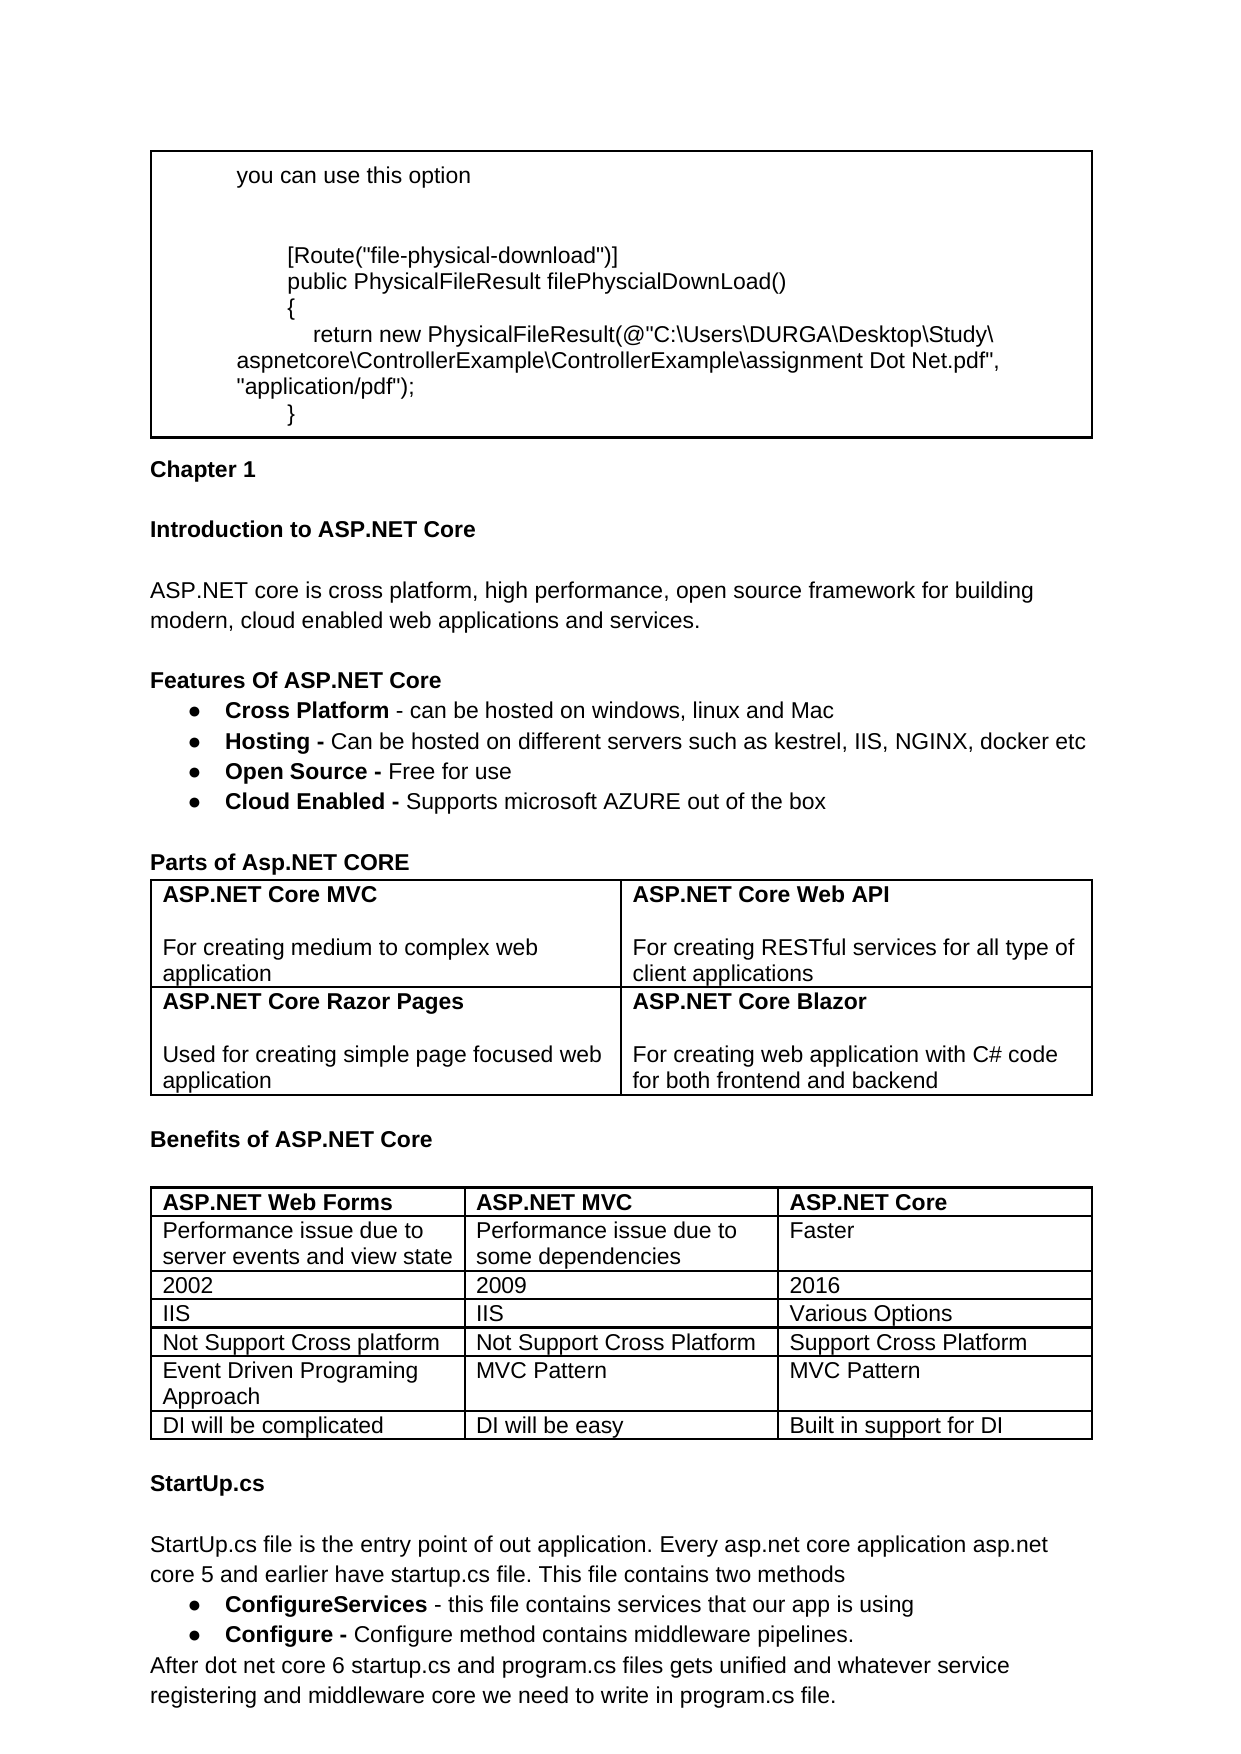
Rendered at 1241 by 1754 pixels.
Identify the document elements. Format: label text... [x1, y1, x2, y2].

table_cell FileResult : File result sends the content of file as response. Eg:pdf, xls, txt, exe file etc. There are three types of file result Virtual File Result , Physical File Result and File content result Virtual File Result : When your file is saved in root folder then you can use this option [Route("file-download")] public VirtualFileResult fileDownLoad() { return new VirtualFileResult("/sample.pdf", "application/pdf"); } Physical File Result : When your file is saved in another folder than root folder then you can use this option [Route("file-physical-download")] public PhysicalFileResult filePhyscialDownLoad() { return new PhysicalFileResult(@"C:\Users\DURGA\Desktop\Study\aspnetcore\ControllerExample\ControllerExample\assignment Dot Net.pdf", "application/pdf"); } File Content Result : In a real world scenario you may have files saved in a database in byte format and you want to return them.then you can use this. [Route("filedownloadcontent")] public FileContentResult fileContentDownLoad() { byte[] bytes = System.IO.File.ReadAllBytes(@"C:\Users\DURGA\Desktop\Study\aspnetcore\ControllerExample\ControllerExample\assignment Dot Net.pdf"); return new FileContentResult(bytes, "application/pdf"); } IActionResult : In asp.net core it is recommended that all action methods need to be returned as IActionResult because it is the parent interface of all result classes. So by mentioning ActionResult you actually have any type of result which is a subtype of IActionResult. [152, 152, 1091, 436]
